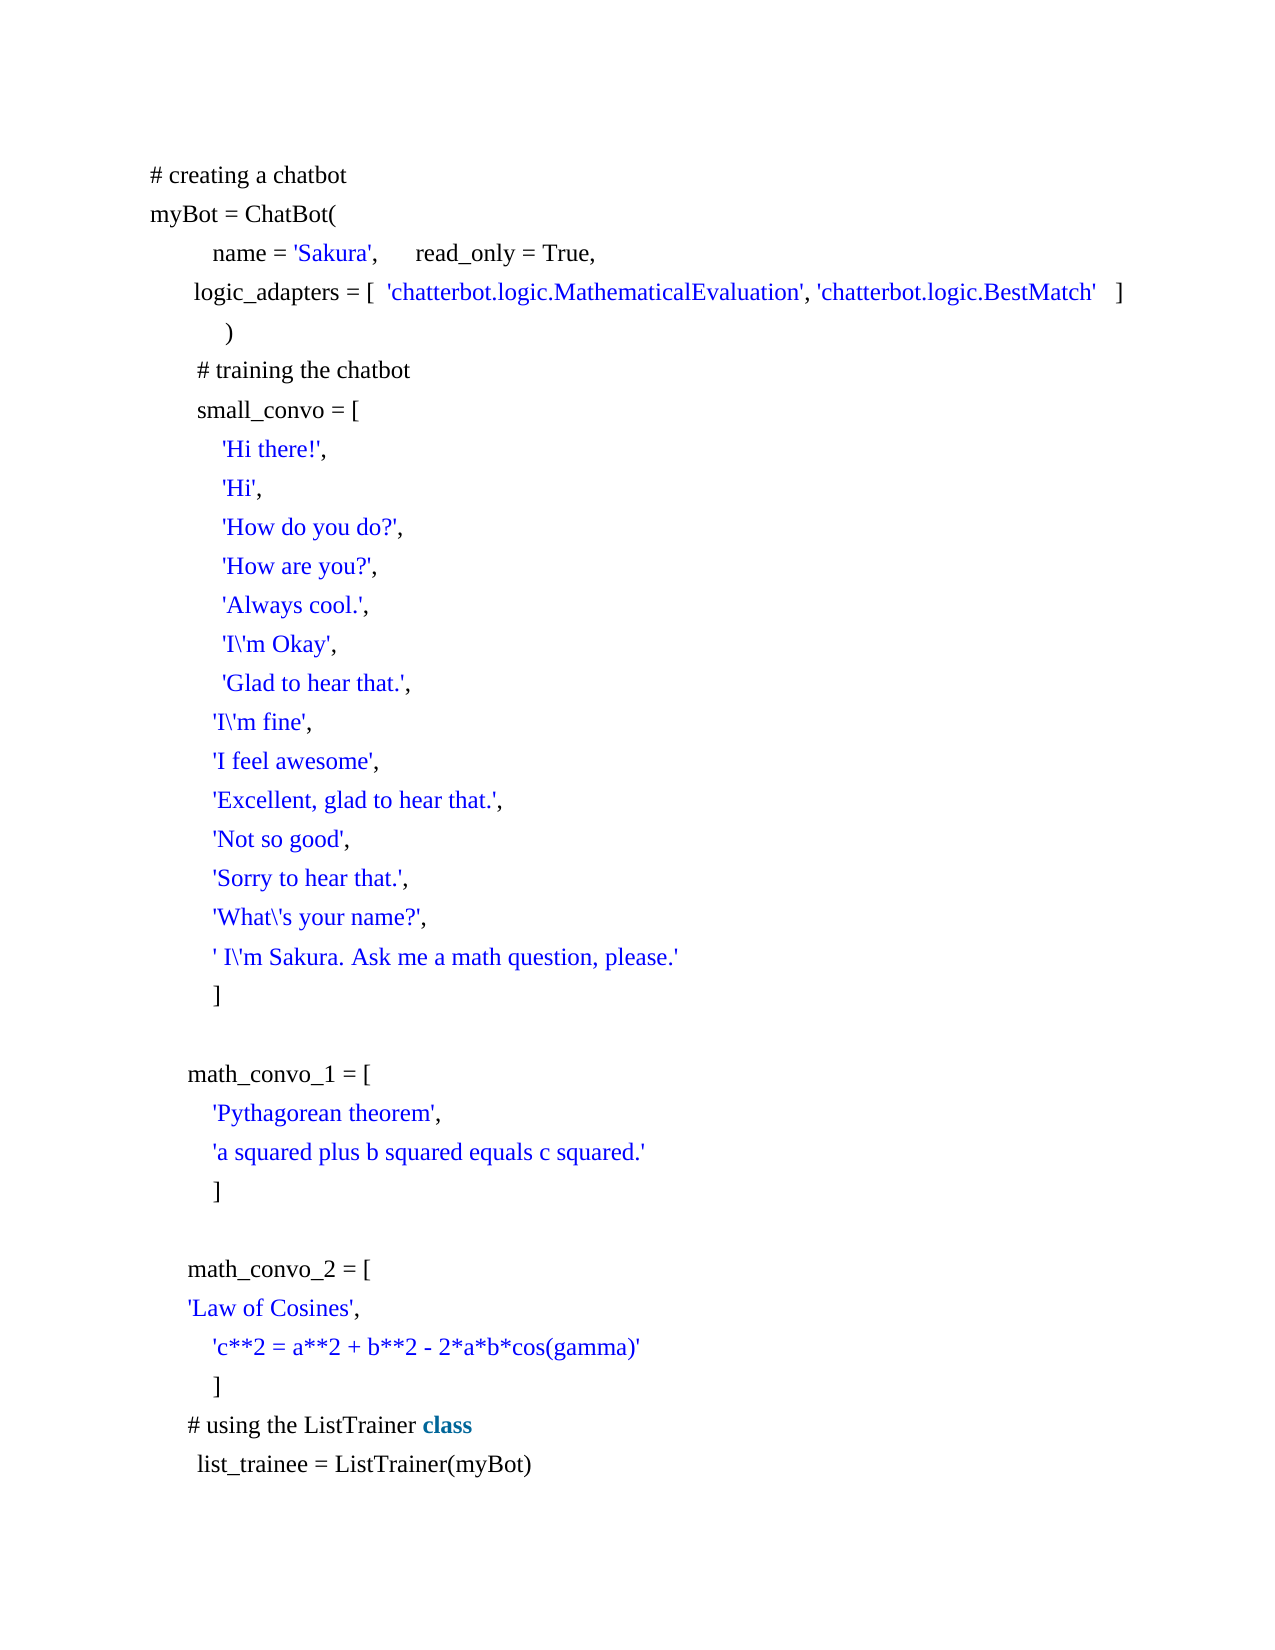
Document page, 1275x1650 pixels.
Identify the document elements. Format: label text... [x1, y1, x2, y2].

text 'Hi there!', [197, 423, 1125, 462]
text 'Always cool.', [197, 580, 1125, 619]
text name = 'Sakura', read_only = True, [187, 228, 1125, 267]
text list_trainee = ListTrainer(myBot) [197, 1439, 1125, 1478]
text # creating a chatbot [150, 150, 1125, 189]
text logic_adapters = [ 'chatterbot.logic.MathematicalEvaluation', 'chatterbot.logic.BestMatch' ] ) [187, 267, 1125, 345]
text 'a squared plus b squared equals c squared.' [187, 1127, 1125, 1166]
text # using the ListTrainer class [187, 1400, 1125, 1439]
text 'Pythagorean theorem', [187, 1087, 1125, 1127]
text ] [187, 970, 1125, 1009]
text 'Not so good', [187, 814, 1125, 853]
text ] [187, 1361, 1125, 1400]
text small_convo = [ [197, 384, 1125, 423]
text 'I\'m fine', [187, 697, 1125, 736]
text # training the chatbot [197, 345, 1125, 384]
text 'How do you do?', [197, 502, 1125, 541]
text 'Law of Cosines', [187, 1283, 1125, 1322]
text ] [187, 1166, 1125, 1205]
text 'I feel awesome', [187, 736, 1125, 775]
text ' I\'m Sakura. Ask me a math question, please.' [187, 931, 1125, 970]
text math_convo_1 = [ [187, 1048, 1125, 1087]
text math_convo_2 = [ [187, 1244, 1125, 1283]
text 'Hi', [197, 462, 1125, 502]
text 'Excellent, glad to hear that.', [187, 775, 1125, 814]
text 'Sorry to hear that.', [187, 853, 1125, 892]
text 'Glad to hear that.', [197, 658, 1125, 697]
text 'How are you?', [197, 541, 1125, 580]
text 'I\'m Okay', [197, 619, 1125, 658]
text myBot = ChatBot( [150, 189, 1125, 228]
text 'What\'s your name?', [187, 892, 1125, 931]
text 'c**2 = a**2 + b**2 - 2*a*b*cos(gamma)' [187, 1322, 1125, 1361]
